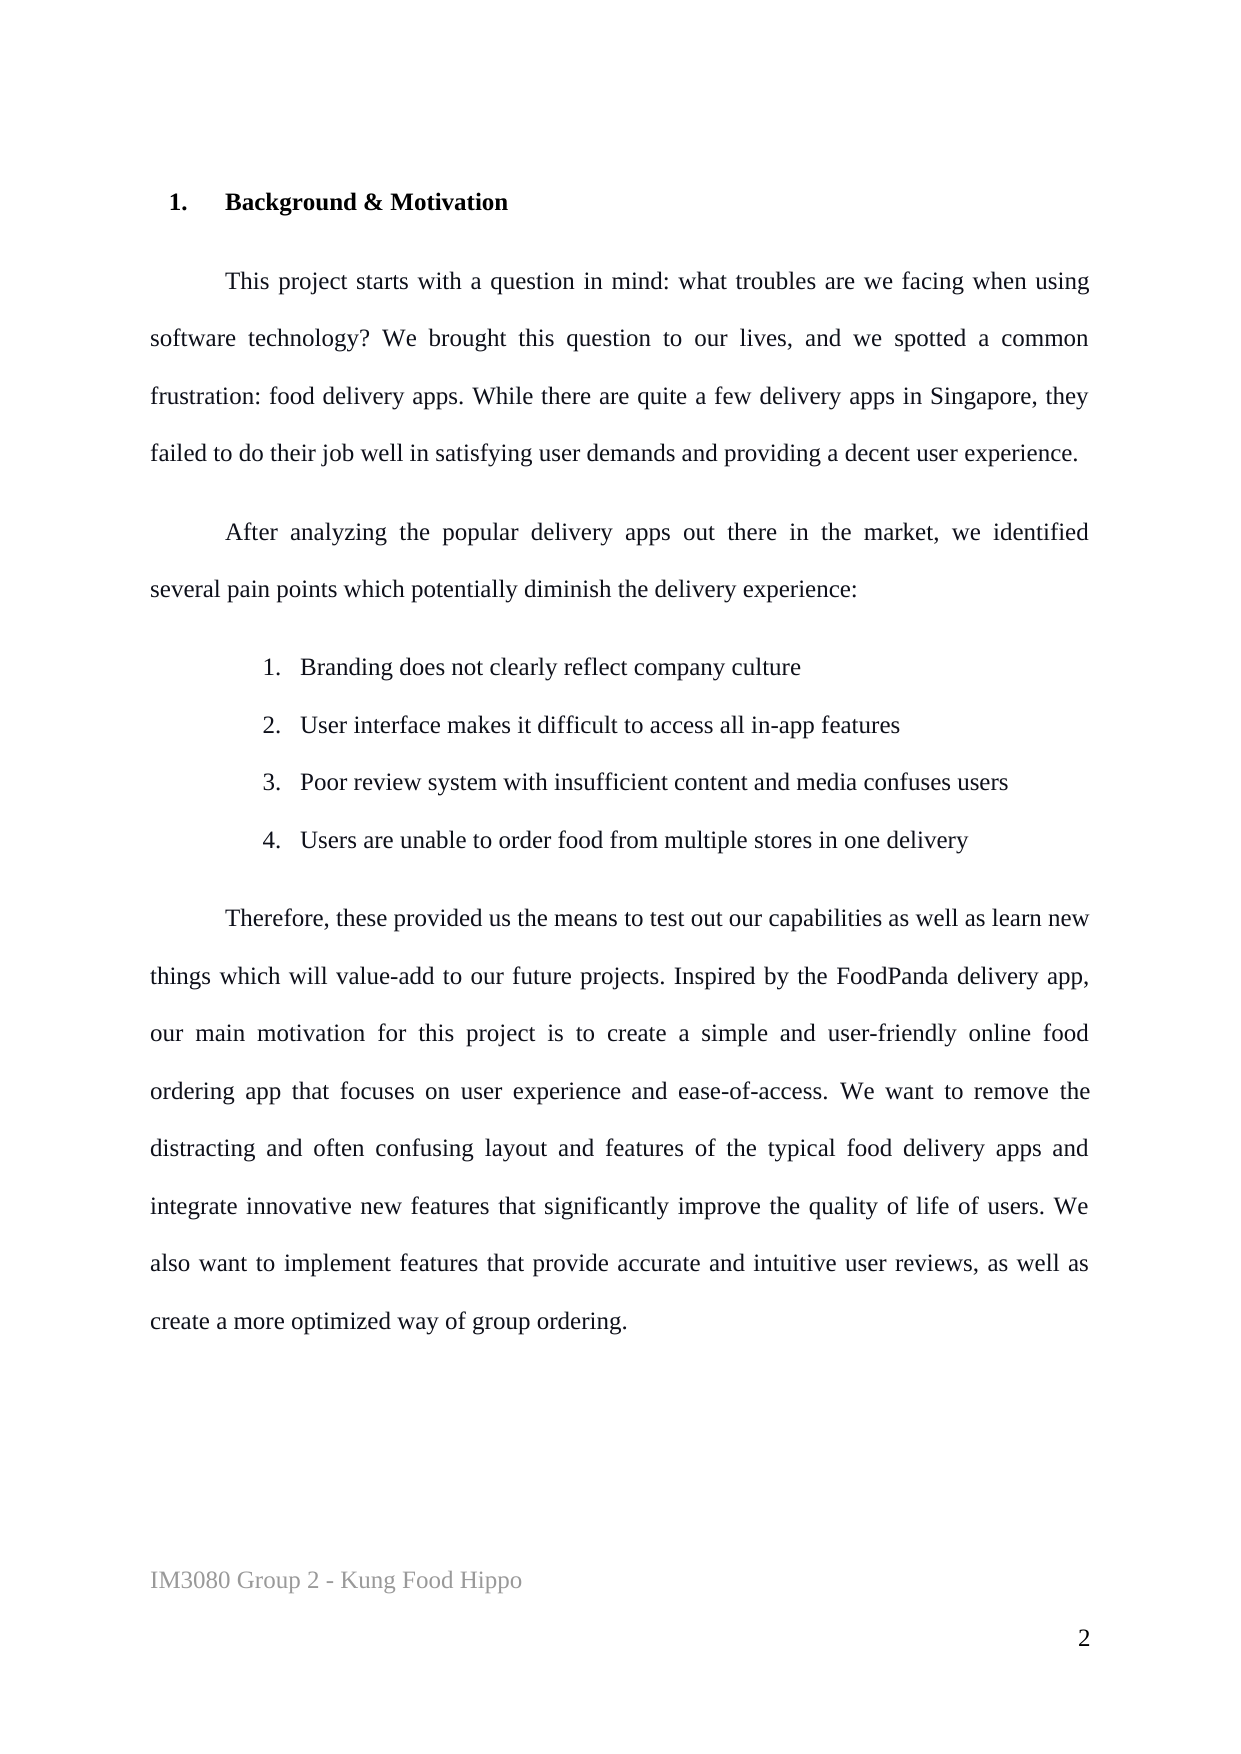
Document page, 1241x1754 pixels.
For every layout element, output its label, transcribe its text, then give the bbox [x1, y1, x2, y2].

list Users are unable to order food from multiple stores in one delivery [262, 825, 1090, 854]
list Branding does not clearly reflect company culture [262, 652, 1090, 681]
text Therefore, these provided us the means to test out our capabilities as well as learn new things which will value-add to our future projects. Inspired by the FoodPanda delivery app, our main motivation for this project is to create a simple and user-friendly online food ordering app that focuses on user experience and ease-of-access. We want to remove the distracting and often confusing layout and features of the typical food delivery apps and integrate innovative new features that significantly improve the quality of life of users. We also want to implement features that provide accurate and intuitive user reviews, as well as create a more optimized way of group ordering. [150, 903, 1090, 1334]
list Poor review system with insufficient content and media confuses users [262, 767, 1090, 796]
text This project starts with a question in mind: what troubles are we facing when using software technology? We brought this question to our lives, and we spotted a common frustration: food delivery apps. While there are quite a few delivery apps in Singapore, they failed to do their job well in satisfying user demands and providing a decent user experience. [150, 266, 1090, 467]
subtitle Background & Motivation [187, 187, 1090, 216]
text After analyzing the popular delivery apps out there in the market, we identified several pain points which potentially diminish the delivery experience: [150, 517, 1090, 603]
list User interface makes it difficult to access all in-app features [262, 710, 1090, 739]
